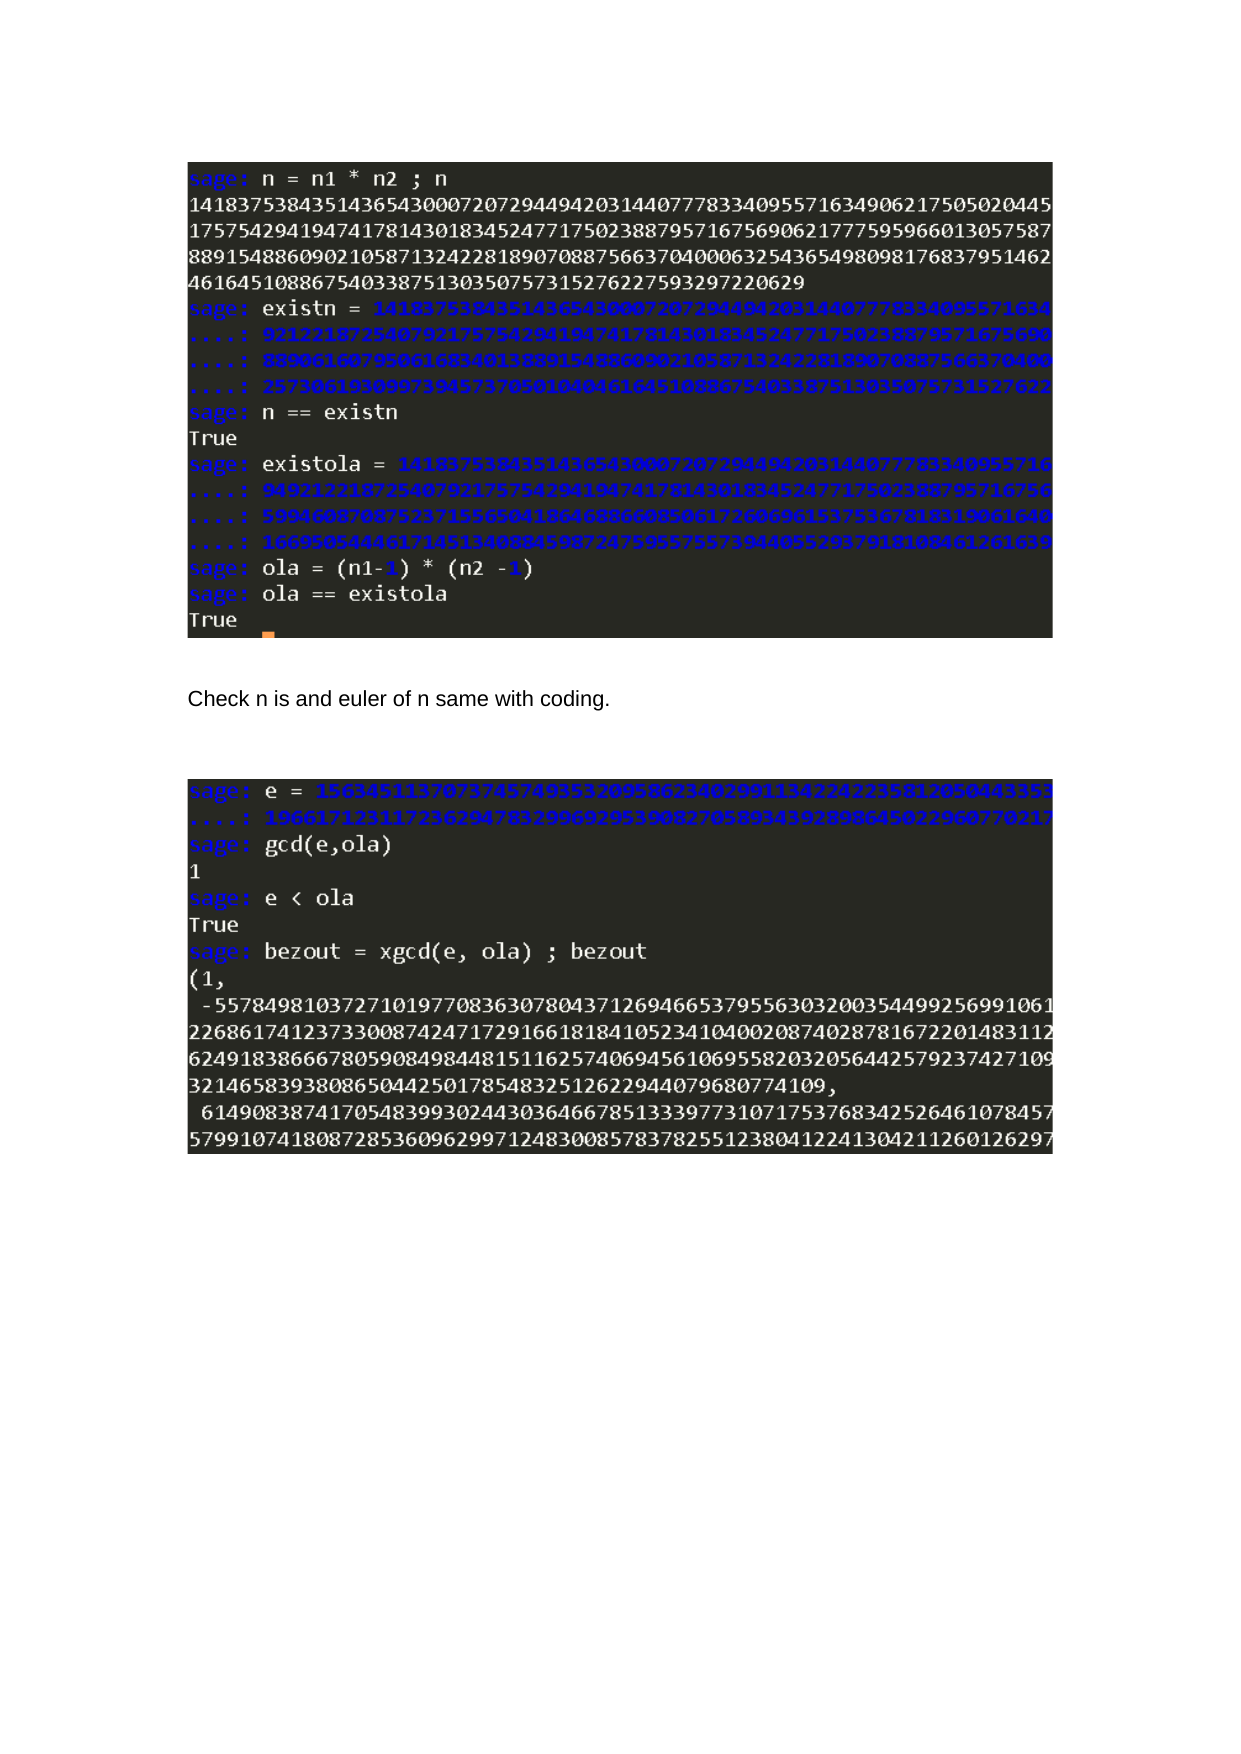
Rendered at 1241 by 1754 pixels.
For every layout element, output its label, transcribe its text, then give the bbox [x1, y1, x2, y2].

text Check n is and euler of n same with coding. [187, 682, 1053, 714]
picture [187, 779, 1053, 1154]
picture [187, 162, 1053, 638]
